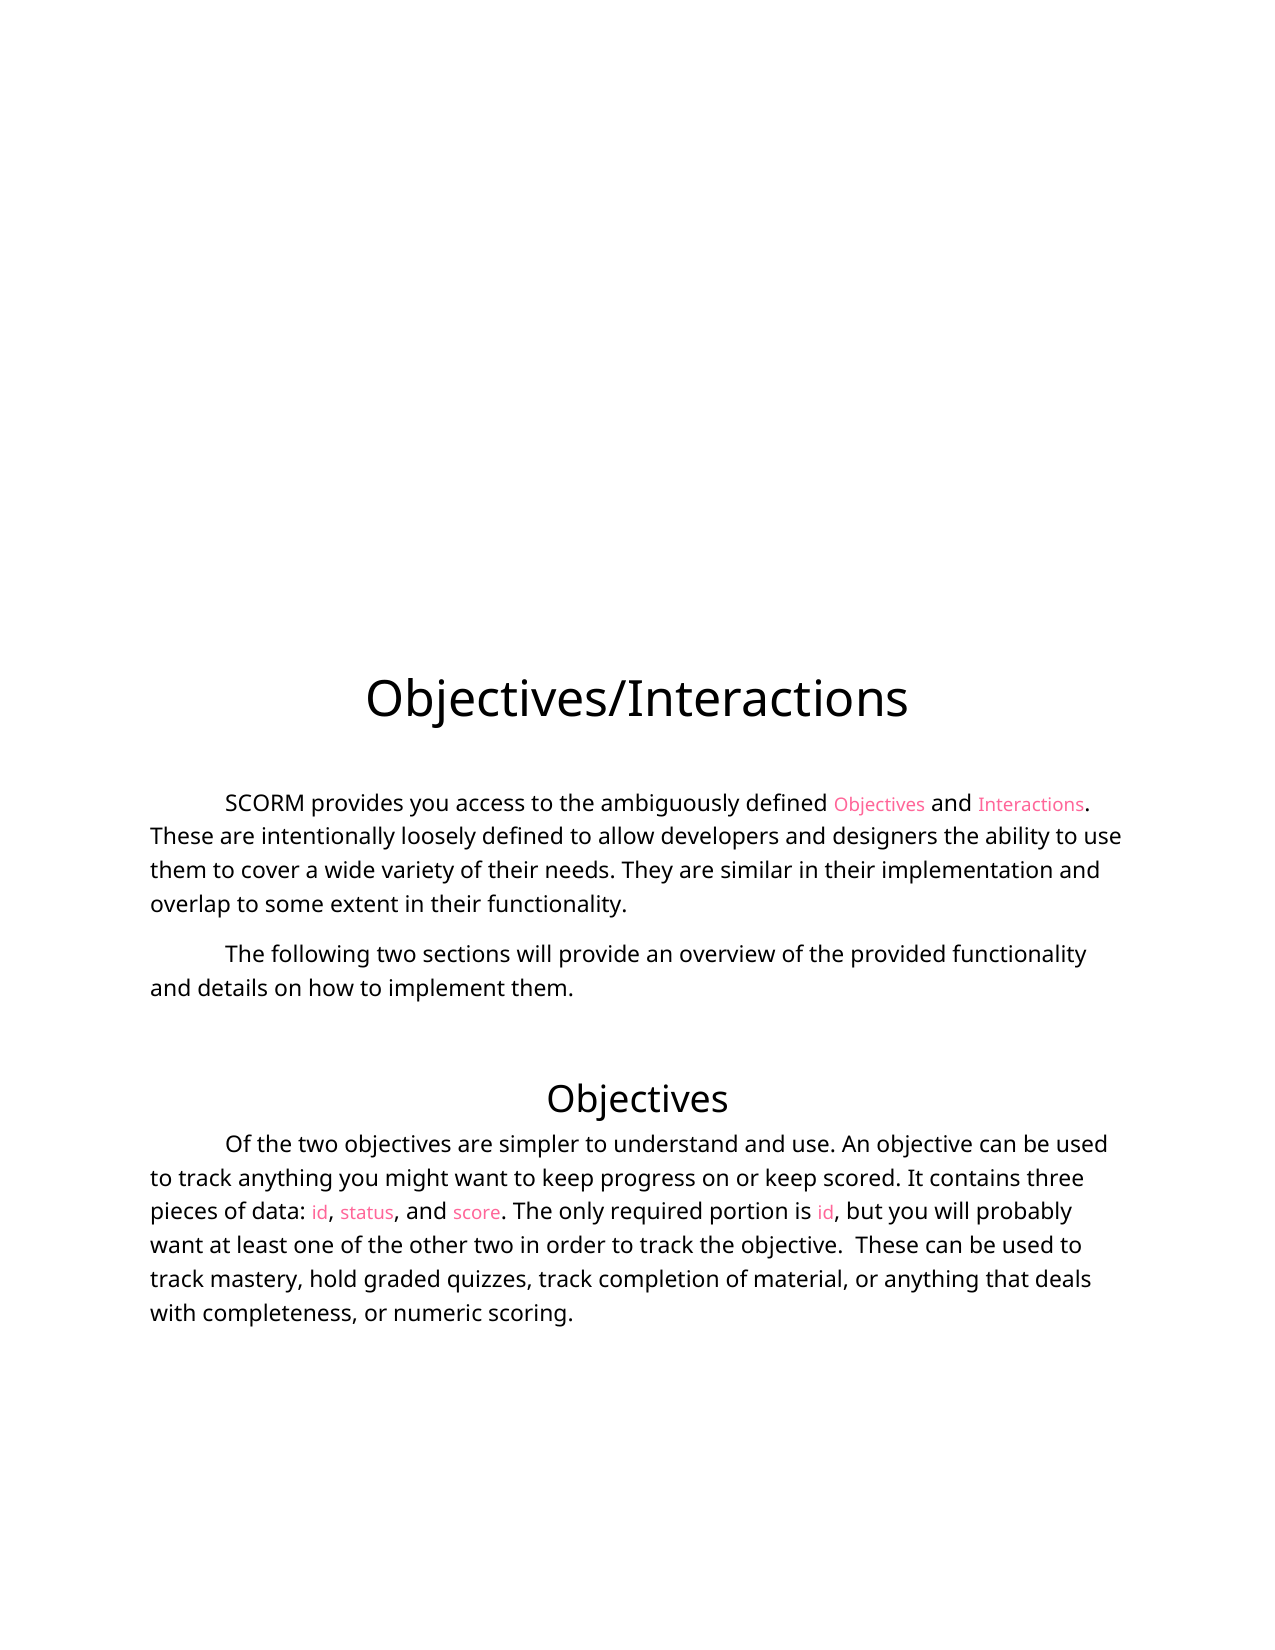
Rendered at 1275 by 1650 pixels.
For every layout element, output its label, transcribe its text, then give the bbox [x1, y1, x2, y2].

text SCORM provides you access to the ambiguously defined Objectives and Interactions. These are intentionally loosely defined to allow developers and designers the ability to use them to cover a wide variety of their needs. They are similar in their implementation and overlap to some extent in their functionality. [150, 786, 1125, 919]
text Of the two objectives are simpler to understand and use. An objective can be used to track anything you might want to keep progress on or keep scored. It contains three pieces of data: id, status, and score. The only required portion is id, but you will probably want at least one of the other two in order to track the objective. These can be used to track mastery, hold graded quizzes, track completion of material, or anything that deals with completeness, or numeric scoring. [150, 1128, 1125, 1328]
subtitle Objectives/Interactions [150, 662, 1125, 731]
text The following two sections will provide an overview of the provided functionality and details on how to implement them. [150, 938, 1125, 1003]
subtitle Objectives [150, 1073, 1125, 1124]
